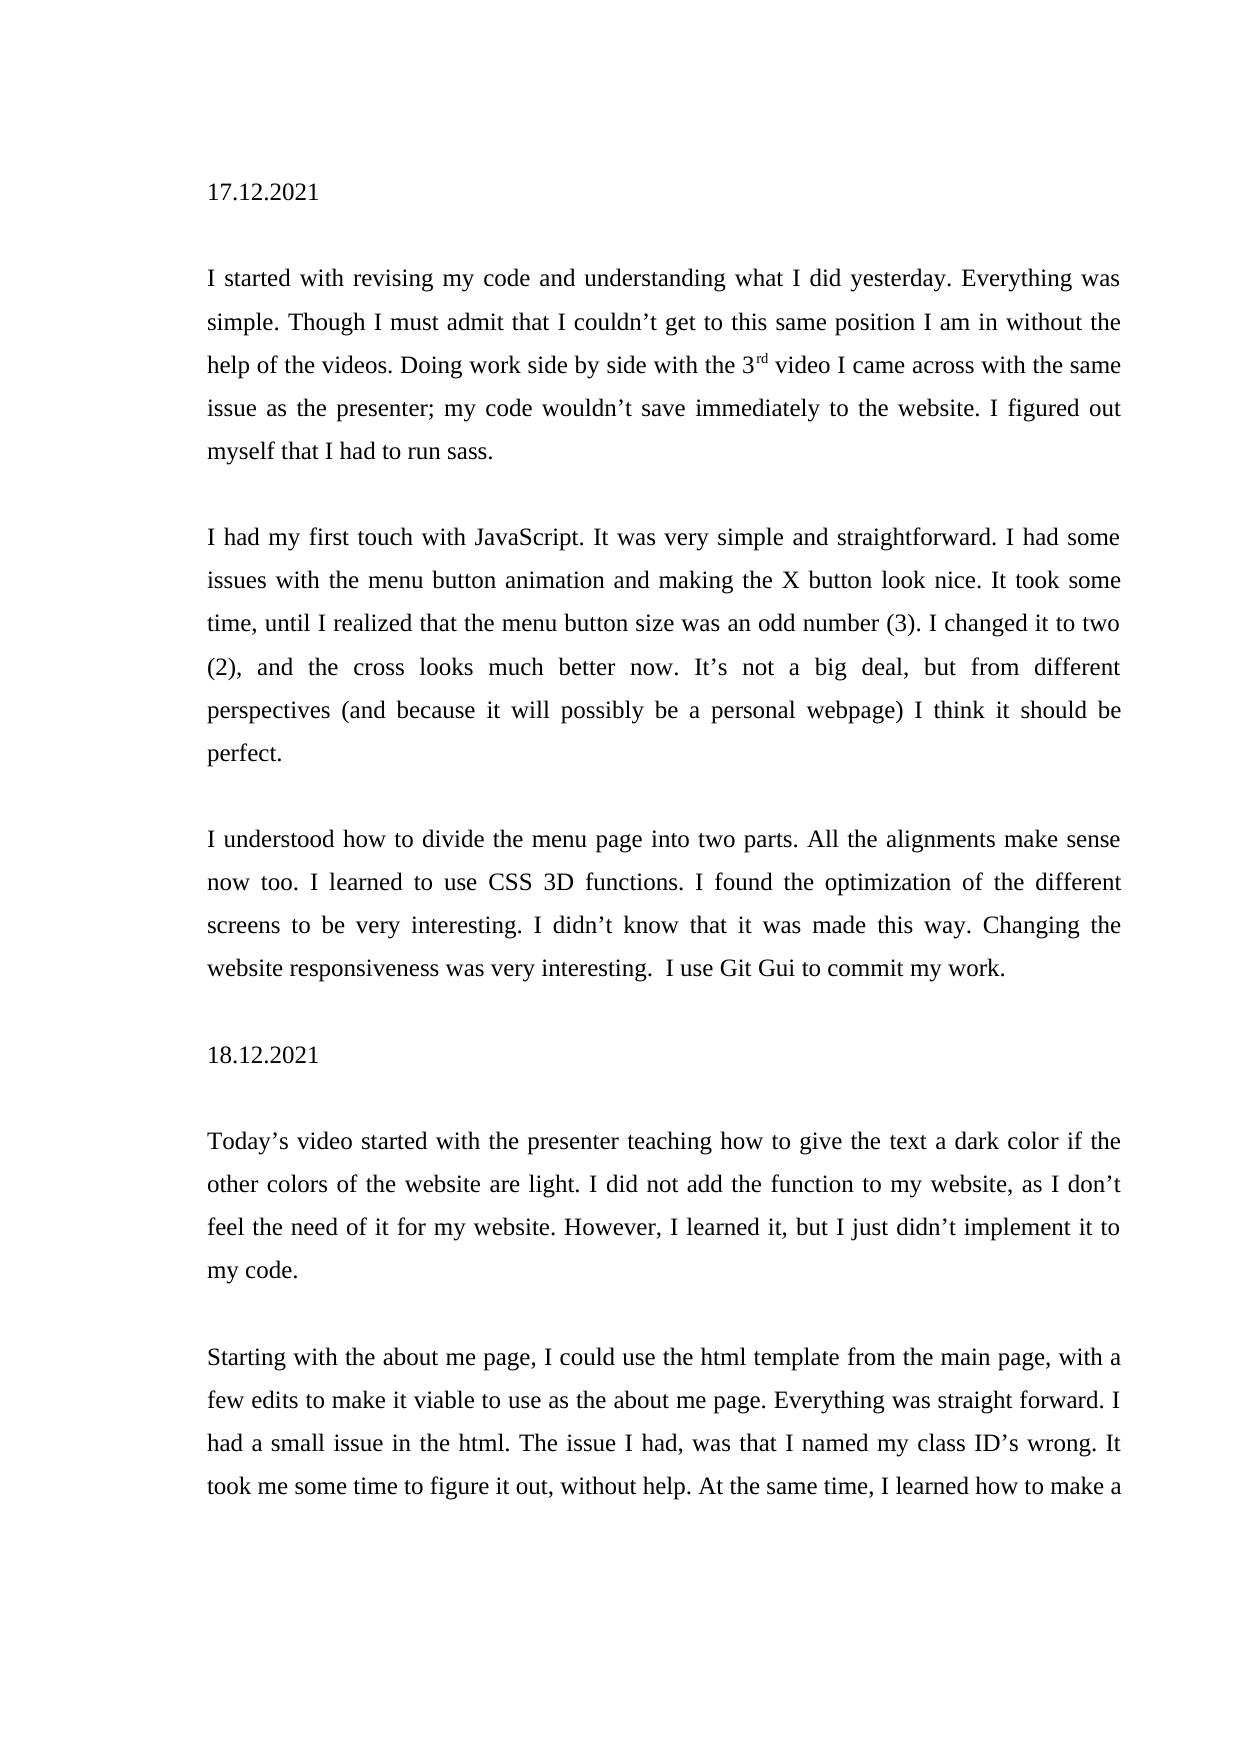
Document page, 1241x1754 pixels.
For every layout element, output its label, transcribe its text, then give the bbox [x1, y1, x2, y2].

text I had my first touch with JavaScript. It was very simple and straightforward. I had some issues with the menu button animation and making the X button look nice. It took some time, until I realized that the menu button size was an odd number (3). I changed it to two (2), and the cross looks much better now. It’s not a big deal, but from different perspectives (and because it will possibly be a personal webpage) I think it should be perfect. [207, 522, 1122, 767]
text 17.12.2021 [207, 177, 1122, 206]
text Today’s video started with the presenter teaching how to give the text a dark color if the other colors of the website are light. I did not add the function to my website, as I don’t feel the need of it for my website. However, I learned it, but I just didn’t implement it to my code. [207, 1126, 1122, 1284]
text I started with revising my code and understanding what I did yesterday. Everything was simple. Though I must admit that I couldn’t get to this same position I am in without the help of the videos. Doing work side by side with the 3rd video I came across with the same issue as the presenter; my code wouldn’t save immediately to the website. I figured out myself that I had to run sass. [207, 263, 1122, 465]
text 18.12.2021 [207, 1040, 1122, 1068]
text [207, 1342, 1122, 1500]
text I understood how to divide the menu page into two parts. All the alignments make sense now too. I learned to use CSS 3D functions. I found the optimization of the different screens to be very interesting. I didn’t know that it was made this way. Changing the website responsiveness was very interesting. I use Git Gui to commit my work. [207, 824, 1122, 982]
